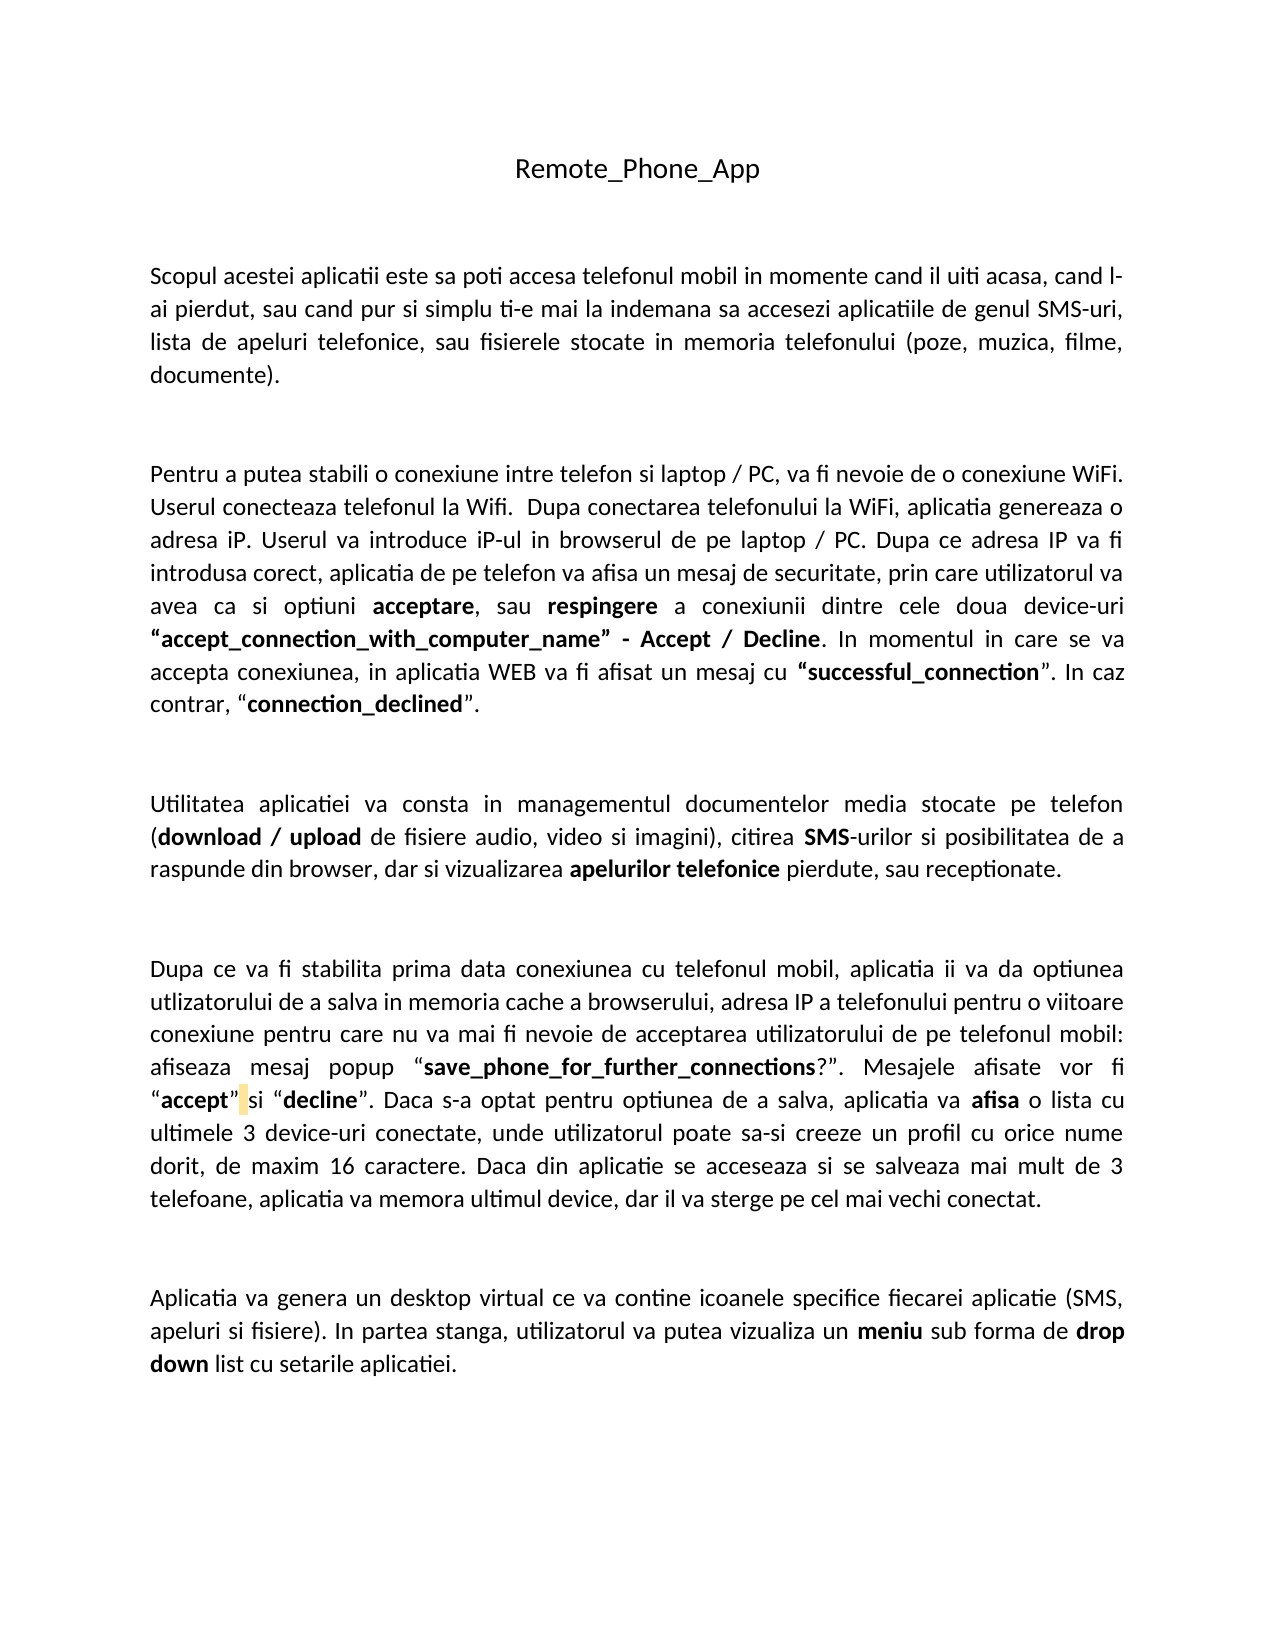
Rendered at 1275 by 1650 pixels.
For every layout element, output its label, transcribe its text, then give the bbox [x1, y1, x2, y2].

text Pentru a putea stabili o conexiune intre telefon si laptop / PC, va fi nevoie de o conexiune WiFi. Userul conecteaza telefonul la Wifi. Dupa conectarea telefonului la WiFi, aplicatia genereaza o adresa iP. Userul va introduce iP-ul in browserul de pe laptop / PC. Dupa ce adresa IP va fi introdusa corect, aplicatia de pe telefon va afisa un mesaj de securitate, prin care utilizatorul va avea ca si optiuni acceptare, sau respingere a conexiunii dintre cele doua device-uri “accept_connection_with_computer_name” - Accept / Decline. In momentul in care se va accepta conexiunea, in aplicatia WEB va fi afisat un mesaj cu “successful_connection”. In caz contrar, “connection_declined”. [150, 458, 1125, 719]
text Scopul acestei aplicatii este sa poti accesa telefonul mobil in momente cand il uiti acasa, cand l-ai pierdut, sau cand pur si simplu ti-e mai la indemana sa accesezi aplicatiile de genul SMS-uri, lista de apeluri telefonice, sau fisierele stocate in memoria telefonului (poze, muzica, filme, documente). [150, 260, 1125, 389]
text Remote_Phone_App [150, 150, 1125, 186]
text Utilitatea aplicatiei va consta in managementul documentelor media stocate pe telefon (download / upload de fisiere audio, video si imagini), citirea SMS-urilor si posibilitatea de a raspunde din browser, dar si vizualizarea apelurilor telefonice pierdute, sau receptionate. [150, 788, 1125, 884]
text Dupa ce va fi stabilita prima data conexiunea cu telefonul mobil, aplicatia ii va da optiunea utlizatorului de a salva in memoria cache a browserului, adresa IP a telefonului pentru o viitoare conexiune pentru care nu va mai fi nevoie de acceptarea utilizatorului de pe telefonul mobil: afiseaza mesaj popup “save_phone_for_further_connections?”. Mesajele afisate vor fi “accept” si “decline”. Daca s-a optat pentru optiunea de a salva, aplicatia va afisa o lista cu ultimele 3 device-uri conectate, unde utilizatorul poate sa-si creeze un profil cu orice nume dorit, de maxim 16 caractere. Daca din aplicatie se acceseaza si se salveaza mai mult de 3 telefoane, aplicatia va memora ultimul device, dar il va sterge pe cel mai vechi conectat. [150, 953, 1125, 1214]
